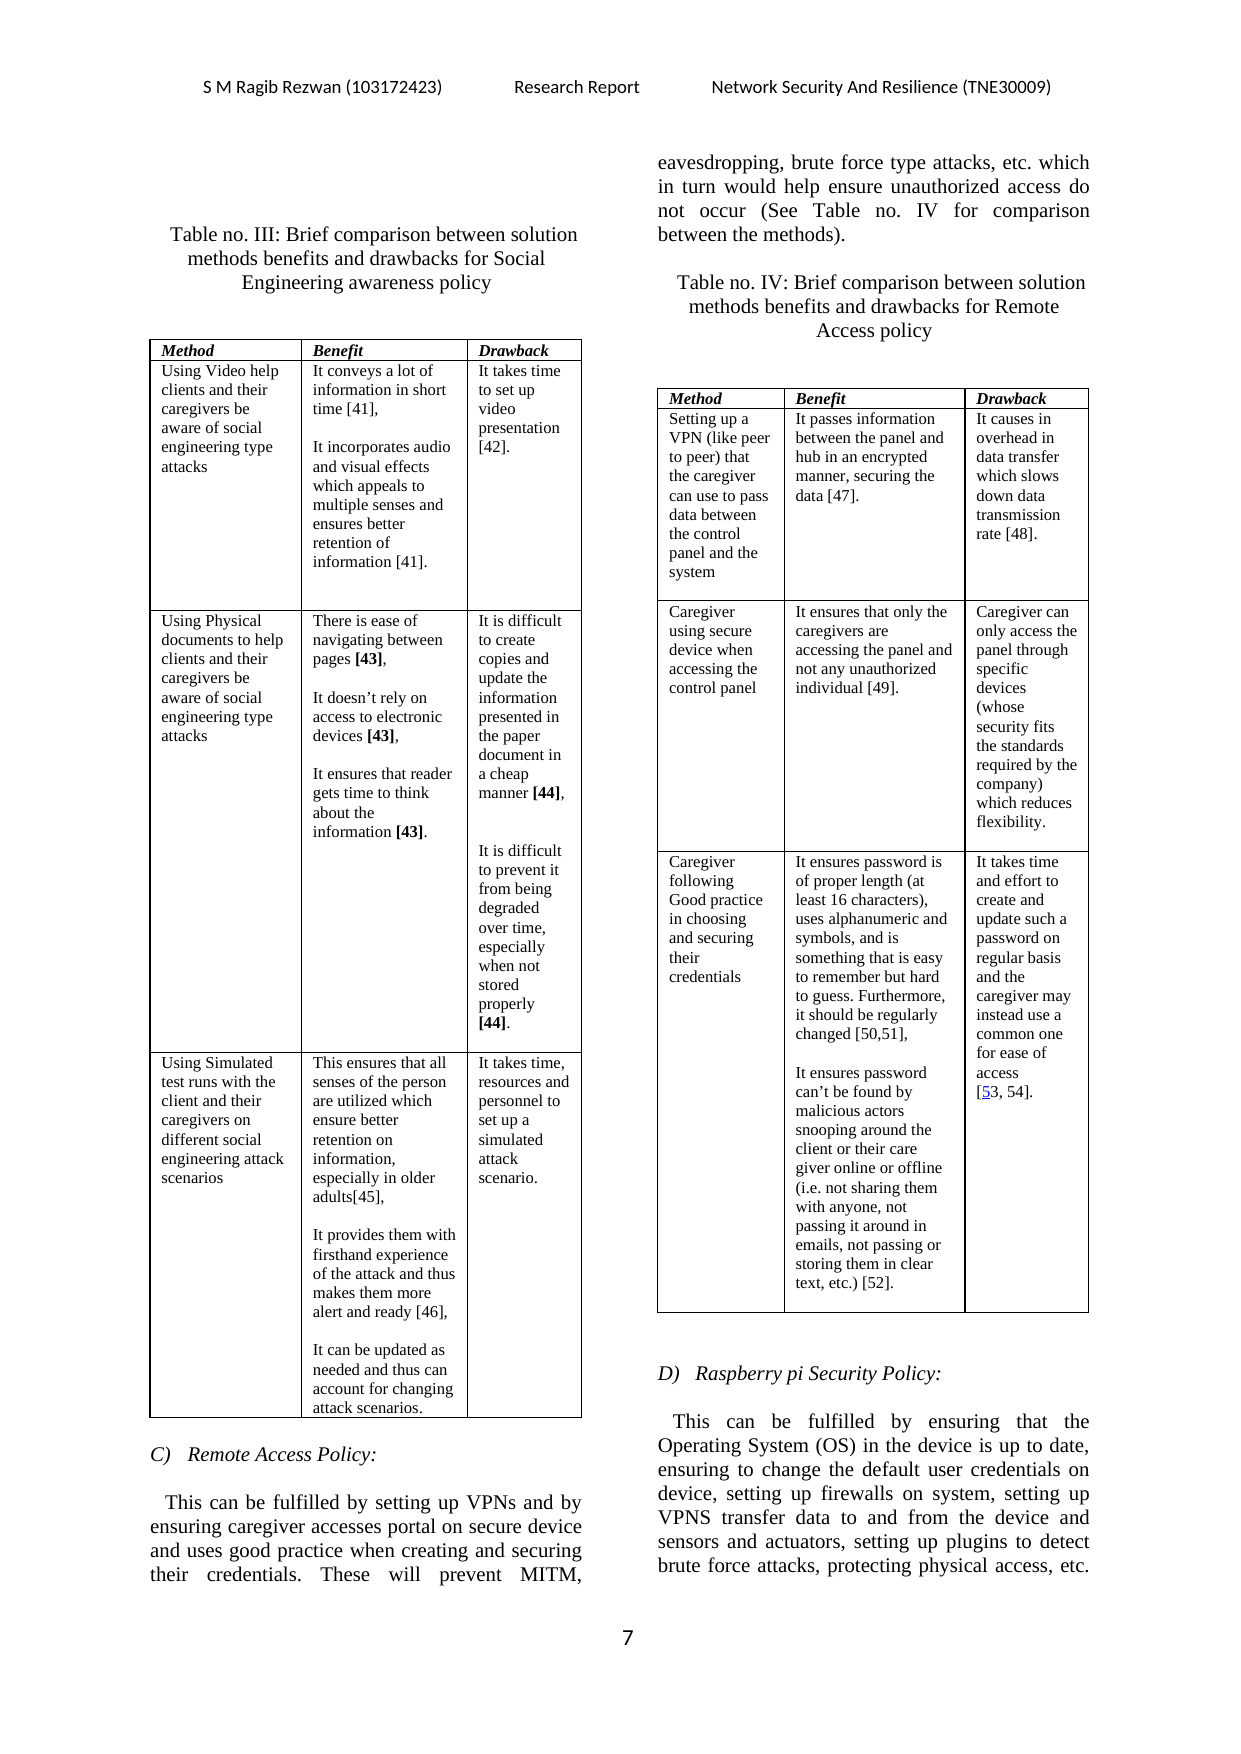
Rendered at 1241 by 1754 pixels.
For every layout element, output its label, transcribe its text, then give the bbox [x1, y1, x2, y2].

table_cell It is difficult to create copies and update the information presented in the paper document in a cheap manner [44], It is difficult to prevent it from being degraded over time, especially when not stored properly [44]. [468, 611, 581, 1052]
table_cell It ensures password is of proper length (at least 16 characters), uses alphanumeric and symbols, and is something that is easy to remember but hard to guess. Furthermore, it should be regularly changed [50,51], It ensures password can’t be found by malicious actors snooping around the client or their care giver online or offline (i.e. not sharing them with anyone, not passing it around in emails, not passing or storing them in clear text, etc.) [52]. [785, 852, 964, 1312]
table_cell Caregiver using secure device when accessing the control panel [658, 601, 784, 851]
list Table no. III: Brief comparison between solution methods benefits and drawbacks for Social Engineering awareness policy [150, 222, 583, 294]
table_cell Using Video help clients and their caregivers be aware of social engineering type attacks [151, 361, 301, 610]
table_header Drawback [468, 340, 581, 359]
table_header Benefit [785, 389, 964, 408]
list Table no. IV: Brief comparison between solution methods benefits and drawbacks for Remote Access policy [658, 270, 1090, 342]
table_cell It passes information between the panel and hub in an encrypted manner, securing the data [47]. [785, 409, 964, 600]
table_header Method [151, 340, 301, 359]
table_cell There is ease of navigating between pages [43], It doesn’t rely on access to electronic devices [43], It ensures that reader gets time to think about the information [43]. [302, 611, 467, 1052]
table_header Method [658, 389, 784, 408]
table_cell It causes in overhead in data transfer which slows down data transmission rate [48]. [966, 409, 1088, 600]
list This can be fulfilled by setting up VPNs and by ensuring caregiver accesses portal on secure device and uses good practice when creating and securing their credentials. These will prevent MITM, eavesdropping, brute force type attacks, etc. which in turn would help ensure unauthorized access do not occur (See Table no. IV for comparison between the methods). [150, 1490, 583, 1586]
list Raspberry pi Security Policy: [658, 1361, 1090, 1385]
table_cell It takes time, resources and personnel to set up a simulated attack scenario. [468, 1053, 581, 1417]
table_cell It ensures that only the caregivers are accessing the panel and not any unauthorized individual [49]. [785, 601, 964, 851]
table_cell Using Physical documents to help clients and their caregivers be aware of social engineering type attacks [151, 611, 301, 1052]
table_cell Caregiver can only access the panel through specific devices (whose security fits the standards required by the company) which reduces flexibility. [966, 601, 1088, 851]
table_header Drawback [966, 389, 1088, 408]
table_header Benefit [302, 340, 467, 359]
table_cell Using Simulated test runs with the client and their caregivers on different social engineering attack scenarios [151, 1053, 301, 1417]
table_cell Setting up a VPN (like peer to peer) that the caregiver can use to pass data between the control panel and the system [658, 409, 784, 600]
table_cell It takes time to set up video presentation [42]. [468, 361, 581, 610]
list Remote Access Policy: [150, 1442, 583, 1466]
table_cell This ensures that all senses of the person are utilized which ensure better retention on information, especially in older adults[45], It provides them with firsthand experience of the attack and thus makes them more alert and ready [46], It can be updated as needed and thus can account for changing attack scenarios. [302, 1053, 467, 1417]
list This can be fulfilled by setting up VPNs and by ensuring caregiver accesses portal on secure device and uses good practice when creating and securing their credentials. These will prevent MITM, eavesdropping, brute force type attacks, etc. which in turn would help ensure unauthorized access do not occur (See Table no. IV for comparison between the methods). [658, 150, 1090, 246]
table_cell It conveys a lot of information in short time [41], It incorporates audio and visual effects which appeals to multiple senses and ensures better retention of information [41]. [302, 361, 467, 610]
table_cell It takes time and effort to create and update such a password on regular basis and the caregiver may instead use a common one for ease of access [53, 54]. [966, 852, 1088, 1312]
table_cell Caregiver following Good practice in choosing and securing their credentials [658, 852, 784, 1312]
